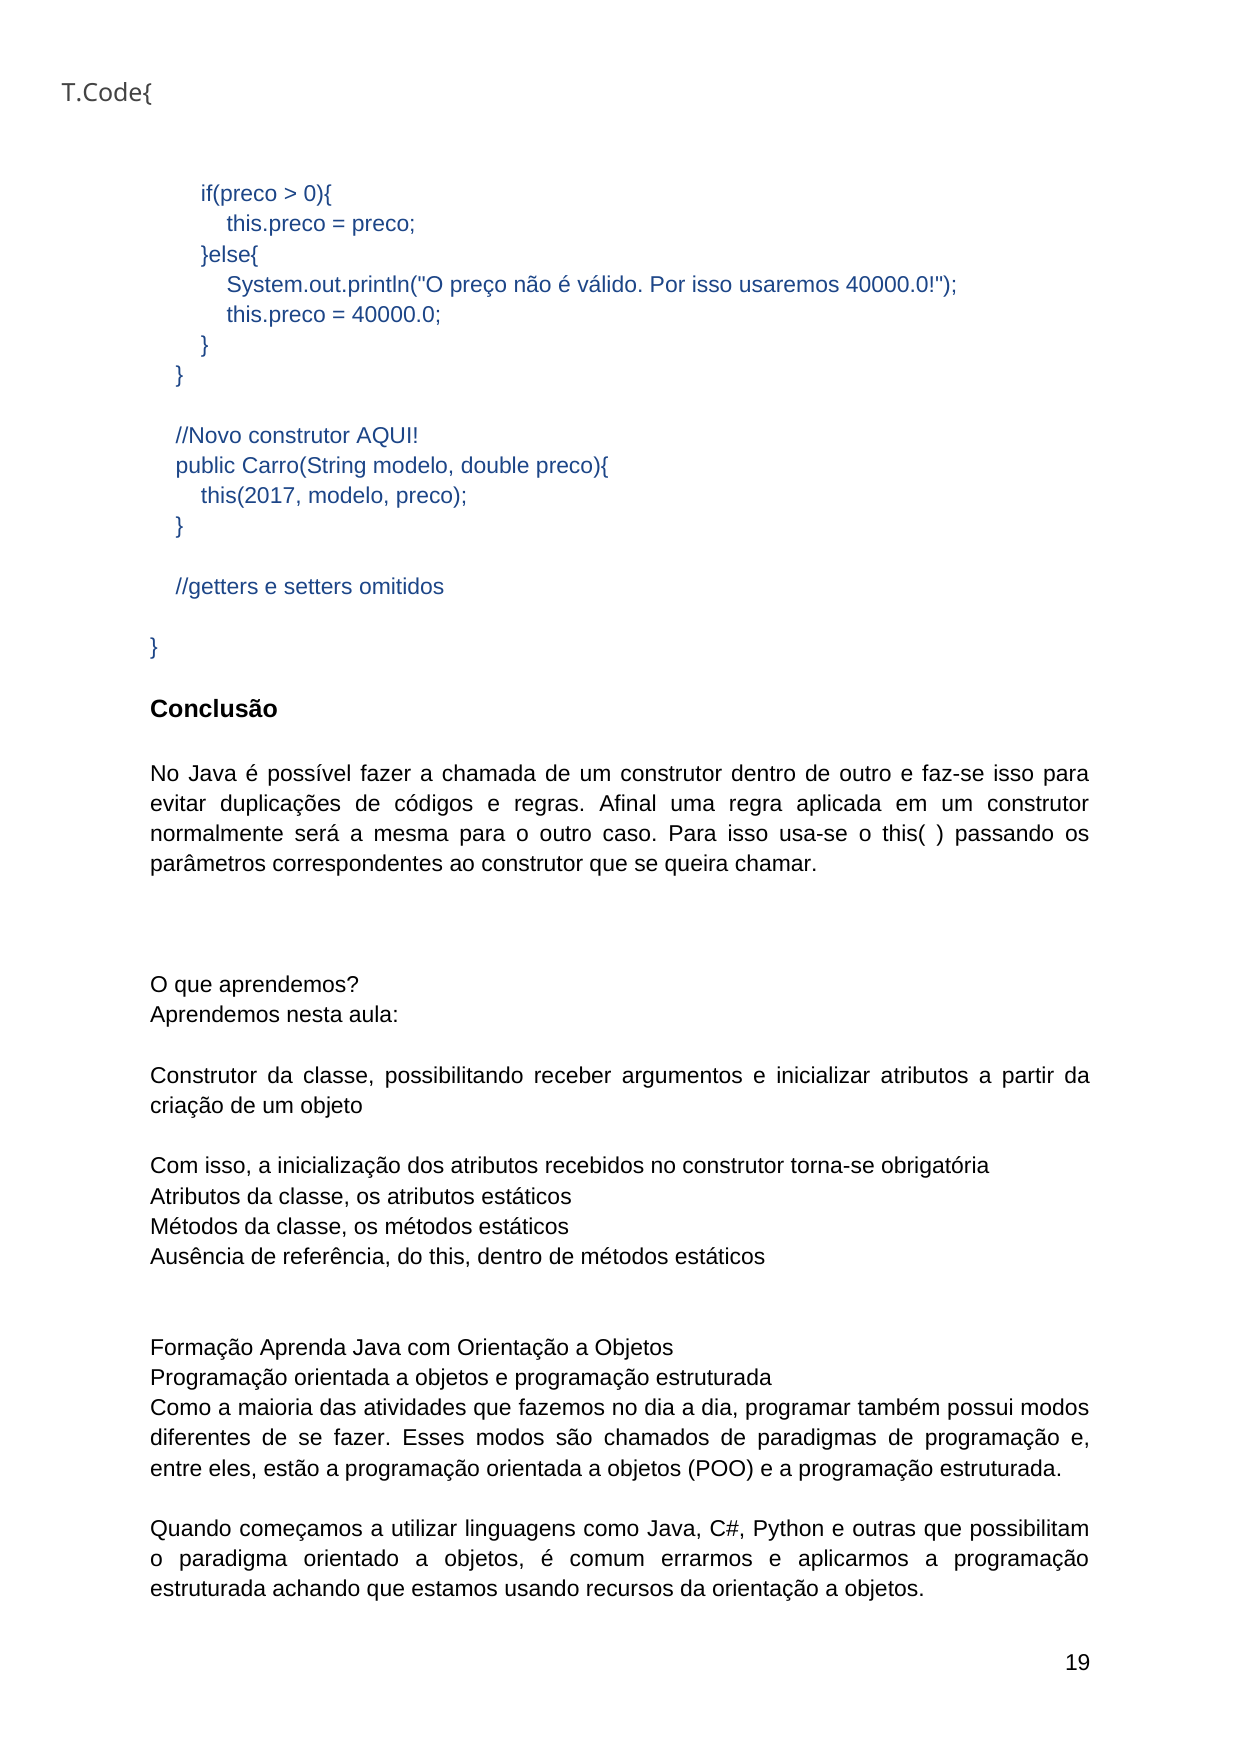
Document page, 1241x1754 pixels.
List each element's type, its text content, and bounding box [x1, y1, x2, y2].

text Ausência de referência, do this, dentro de métodos estáticos [150, 1243, 1090, 1269]
text this(2017, modelo, preco); [150, 482, 1090, 509]
text } [150, 512, 1090, 539]
text if(preco > 0){ [150, 180, 1090, 207]
text } [150, 331, 1090, 358]
text System.out.println("O preço não é válido. Por isso usaremos 40000.0!"); [150, 271, 1090, 297]
text //Novo construtor AQUI! [150, 422, 1090, 448]
text Quando começamos a utilizar linguagens como Java, C#, Python e outras que possibilitam o paradigma orientado a objetos, é comum errarmos e aplicarmos a programação estruturada achando que estamos usando recursos da orientação a objetos. [150, 1515, 1090, 1602]
text public Carro(String modelo, double preco){ [150, 452, 1090, 478]
text Construtor da classe, possibilitando receber argumentos e inicializar atributos a partir da criação de um objeto [150, 1062, 1090, 1118]
text No Java é possível fazer a chamada de um construtor dentro de outro e faz-se isso para evitar duplicações de códigos e regras. Afinal uma regra aplicada em um construtor normalmente será a mesma para o outro caso. Para isso usa-se o this( ) passando os parâmetros correspondentes ao construtor que se queira chamar. [150, 760, 1090, 877]
text }else{ [150, 241, 1090, 267]
text Com isso, a inicialização dos atributos recebidos no construtor torna-se obrigatória [150, 1152, 1090, 1179]
text Atributos da classe, os atributos estáticos [150, 1183, 1090, 1209]
text } [150, 633, 1090, 660]
text Programação orientada a objetos e programação estruturada [150, 1364, 1090, 1390]
text Métodos da classe, os métodos estáticos [150, 1213, 1090, 1239]
text //getters e setters omitidos [150, 573, 1090, 599]
text } [150, 361, 1090, 388]
text this.preco = 40000.0; [150, 301, 1090, 327]
text Formação Aprenda Java com Orientação a Objetos [150, 1334, 1090, 1360]
text this.preco = preco; [150, 210, 1090, 237]
text Conclusão [150, 694, 1090, 722]
text Como a maioria das atividades que fazemos no dia a dia, programar também possui modos diferentes de se fazer. Esses modos são chamados de paradigmas de programação e, entre eles, estão a programação orientada a objetos (POO) e a programação estruturada. [150, 1394, 1090, 1481]
text O que aprendemos? [150, 971, 1090, 998]
text Aprendemos nesta aula: [150, 1001, 1090, 1028]
